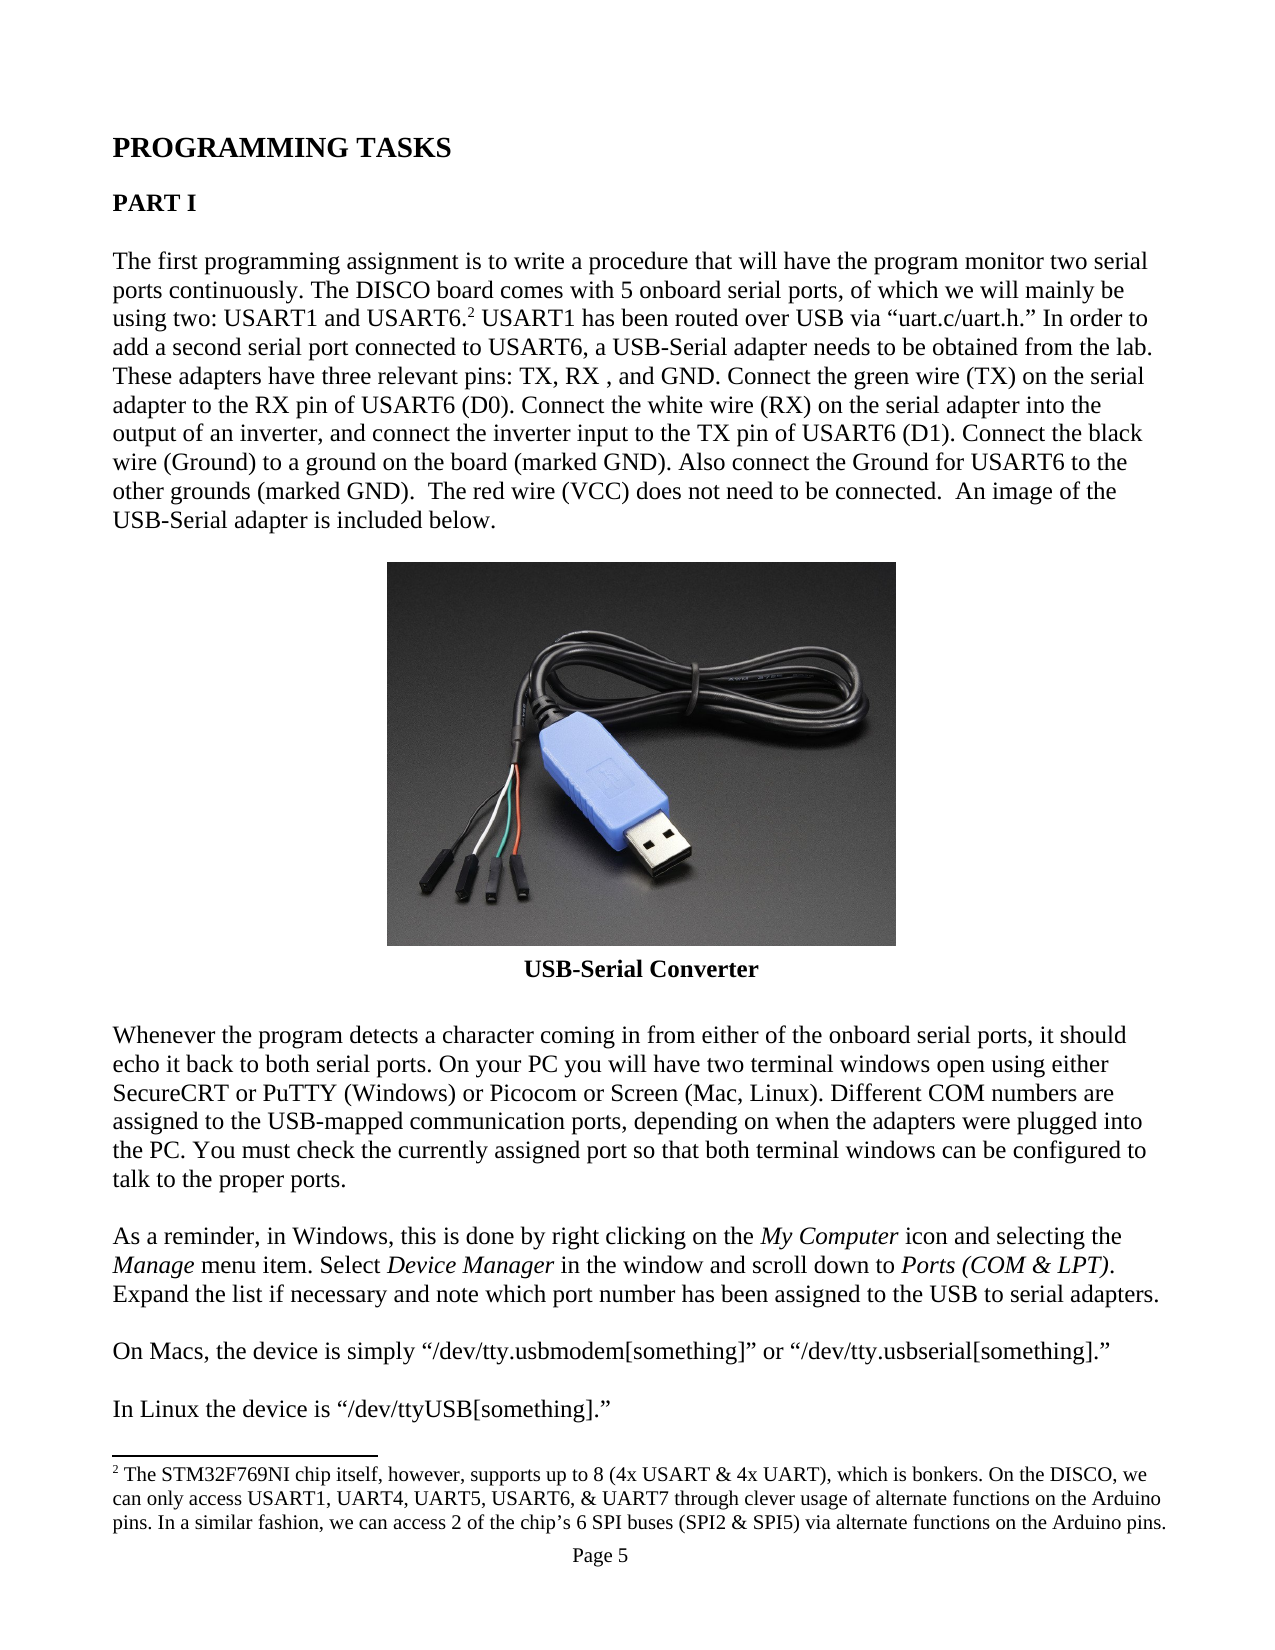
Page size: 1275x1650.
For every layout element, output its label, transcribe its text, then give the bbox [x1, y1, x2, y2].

text The first programming assignment is to write a procedure that will have the program monitor two serial ports continuously. The DISCO board comes with 5 onboard serial ports, of which we will mainly be using two: USART1 and USART6. USART1 has been routed over USB via “uart.c/uart.h.” In order to add a second serial port connected to USART6, a USB-Serial adapter needs to be obtained from the lab. These adapters have three relevant pins: TX, RX , and GND. Connect the green wire (TX) on the serial adapter to the RX pin of USART6 (D0). Connect the white wire (RX) on the serial adapter into the output of an inverter, and connect the inverter input to the TX pin of USART6 (D1). Connect the black wire (Ground) to a ground on the board (marked GND). Also connect the Ground for USART6 to the other grounds (marked GND). The red wire (VCC) does not need to be connected. An image of the USB-Serial adapter is included below. [112, 246, 1170, 533]
text On Macs, the device is simply “/dev/tty.usbmodem[something]” or “/dev/tty.usbserial[something].” [112, 1336, 1170, 1365]
picture [387, 562, 896, 946]
text PROGRAMMING TASKS [112, 130, 1170, 163]
text USB-Serial Converter [112, 945, 1170, 983]
text In Linux the device is “/dev/ttyUSB[something].” [112, 1394, 1170, 1423]
text PART I [112, 188, 1170, 217]
text As a reminder, in Windows, this is done by right clicking on the My Computer icon and selecting the Manage menu item. Select Device Manager in the window and scroll down to Ports (COM & LPT). Expand the list if necessary and note which port number has been assigned to the USB to serial adapters. [112, 1221, 1170, 1308]
text Whenever the program detects a character coming in from either of the onboard serial ports, it should echo it back to both serial ports. On your PC you will have two terminal windows open using either SecureCRT or PuTTY (Windows) or Picocom or Screen (Mac, Linux). Different COM numbers are assigned to the USB-mapped communication ports, depending on when the adapters were plugged into the PC. You must check the currently assigned port so that both terminal windows can be configured to talk to the proper ports. [112, 1020, 1170, 1193]
